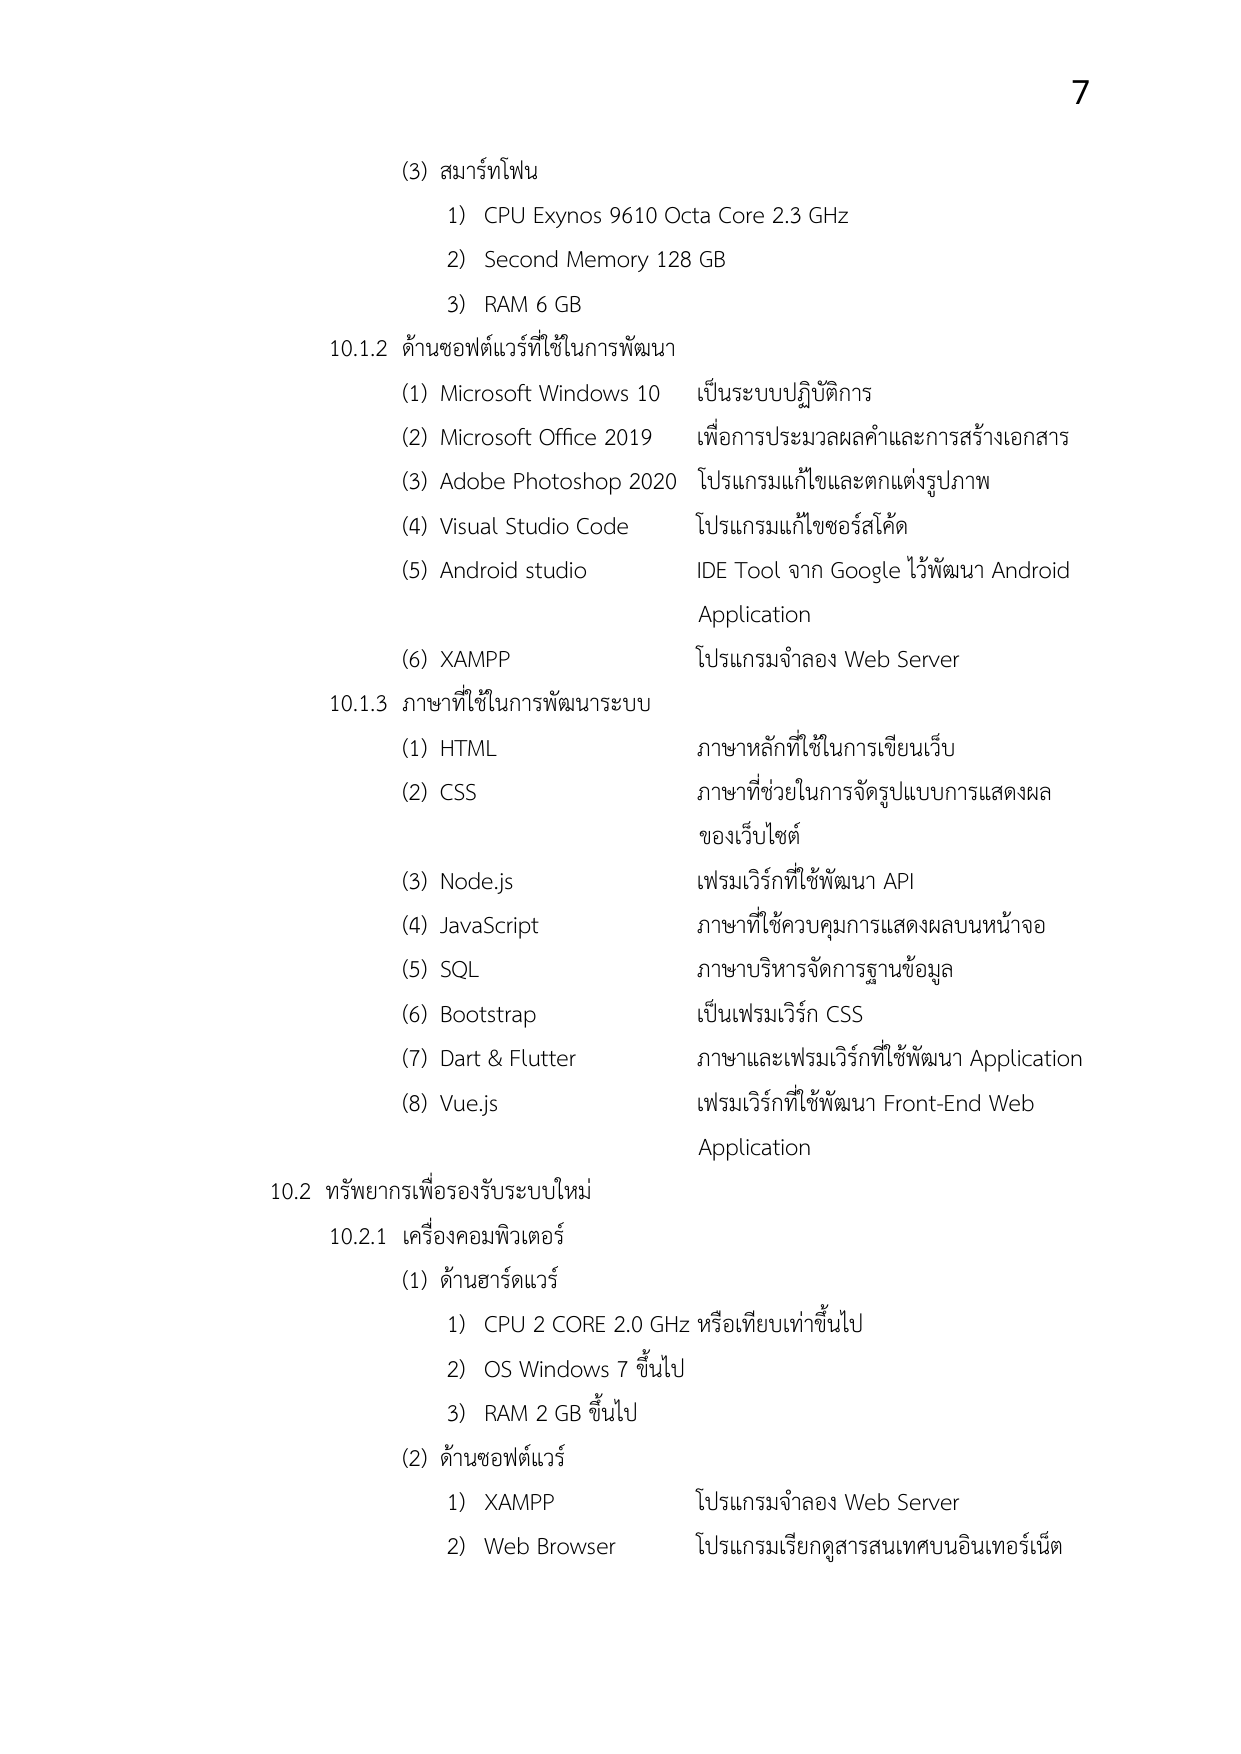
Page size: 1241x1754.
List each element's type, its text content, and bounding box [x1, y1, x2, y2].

list เครื่องคอมพิวเตอร์ [328, 1215, 1090, 1259]
list XAMPP โปรแกรมจำลอง Web Server [402, 638, 1090, 682]
list Adobe Photoshop 2020 โปรแกรมแก้ไขและตกแต่งรูปภาพ [402, 461, 1090, 505]
list Microsoft Office 2019 เพื่อการประมวลผลคำและการสร้างเอกสาร [402, 416, 1090, 461]
list Bootstrap เป็นเฟรมเวิร์ก CSS [402, 993, 1090, 1037]
list Visual Studio Code โปรแกรมแก้ไขซอร์สโค้ด [402, 505, 1090, 549]
list CPU Exynos 9610 Octa Core 2.3 GHz [447, 194, 1090, 239]
list RAM 6 GB [447, 283, 1090, 327]
list Vue.js เฟรมเวิร์กที่ใช้พัฒนา Front-End Web Application [402, 1082, 1090, 1171]
text 10.1.3 ภาษาที่ใช้ในการพัฒนาระบบ [225, 682, 1090, 727]
list Android studio IDE Tool จาก Google ไว้พัฒนา Android Application [402, 549, 1090, 638]
list Web Browser โปรแกรมเรียกดูสารสนเทศบนอินเทอร์เน็ต [447, 1526, 1090, 1570]
list ด้านฮาร์ดแวร์ [402, 1259, 1090, 1304]
text 10.1.2 ด้านซอฟต์แวร์ที่ใช้ในการพัฒนา [225, 327, 1090, 372]
list SQL ภาษาบริหารจัดการฐานข้อมูล [402, 949, 1090, 993]
list HTML ภาษาหลักที่ใช้ในการเขียนเว็บ [402, 727, 1090, 771]
list ด้านซอฟต์แวร์ [402, 1437, 1090, 1481]
text 10.2 ทรัพยากรเพื่อรองรับระบบใหม่ [225, 1171, 1090, 1215]
list สมาร์ทโฟน [402, 150, 1090, 194]
list JavaScript ภาษาที่ใช้ควบคุมการแสดงผลบนหน้าจอ [402, 904, 1090, 949]
list RAM 2 GB ขึ้นไป [447, 1392, 1090, 1437]
list CPU 2 CORE 2.0 GHz หรือเทียบเท่าขึ้นไป [447, 1304, 1090, 1348]
list OS Windows 7 ขึ้นไป [447, 1348, 1090, 1392]
list Dart & Flutter ภาษาและเฟรมเวิร์กที่ใช้พัฒนาApplication [402, 1037, 1090, 1082]
list XAMPP โปรแกรมจำลอง Web Server [447, 1481, 1090, 1526]
list Second Memory 128 GB [447, 239, 1090, 283]
list Microsoft Windows 10 เป็นระบบปฏิบัติการ [402, 372, 1090, 416]
list CSS ภาษาที่ช่วยในการจัดรูปแบบการแสดงผล ของเว็บไซต์ [402, 771, 1090, 860]
list Node.js เฟรมเวิร์กที่ใช้พัฒนา API [402, 860, 1090, 904]
